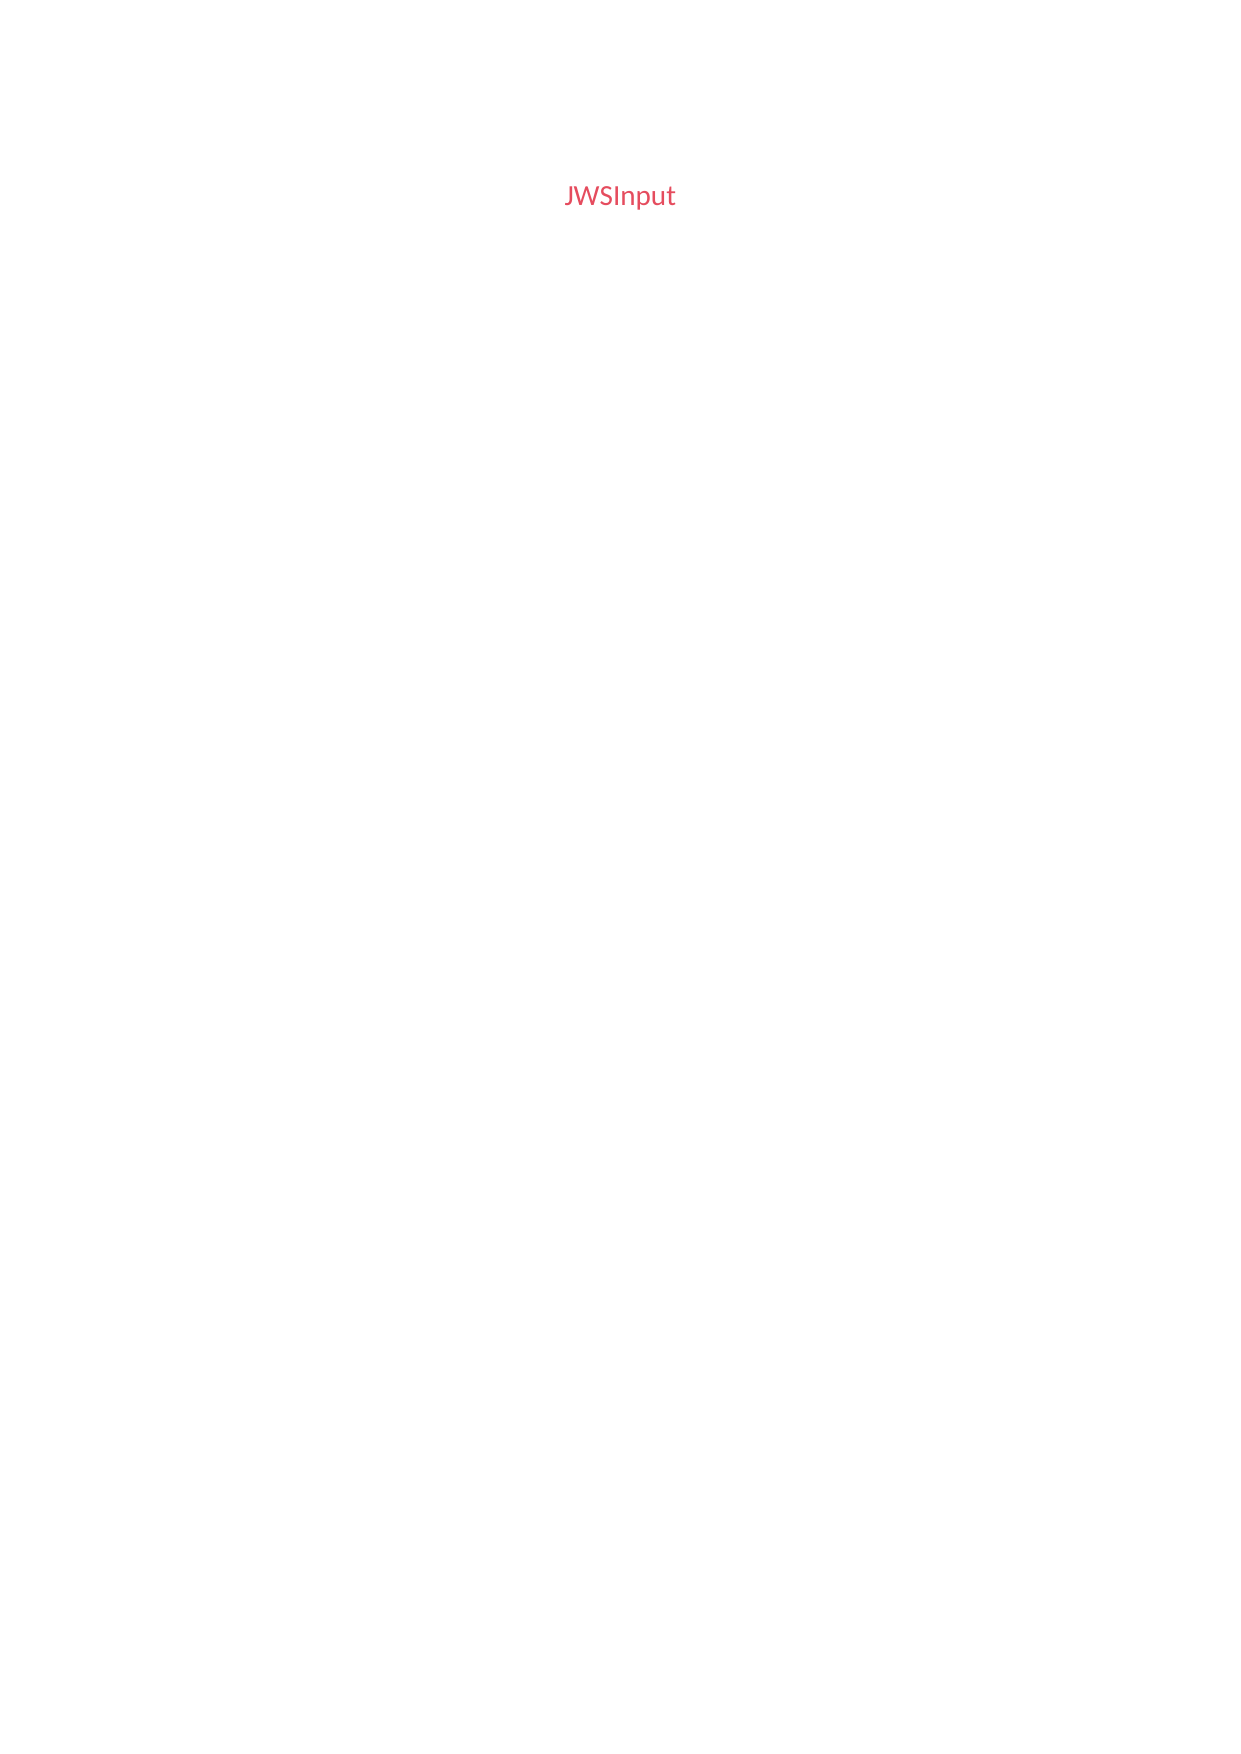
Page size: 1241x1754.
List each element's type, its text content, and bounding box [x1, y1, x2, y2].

text JWSInput [187, 162, 1053, 227]
